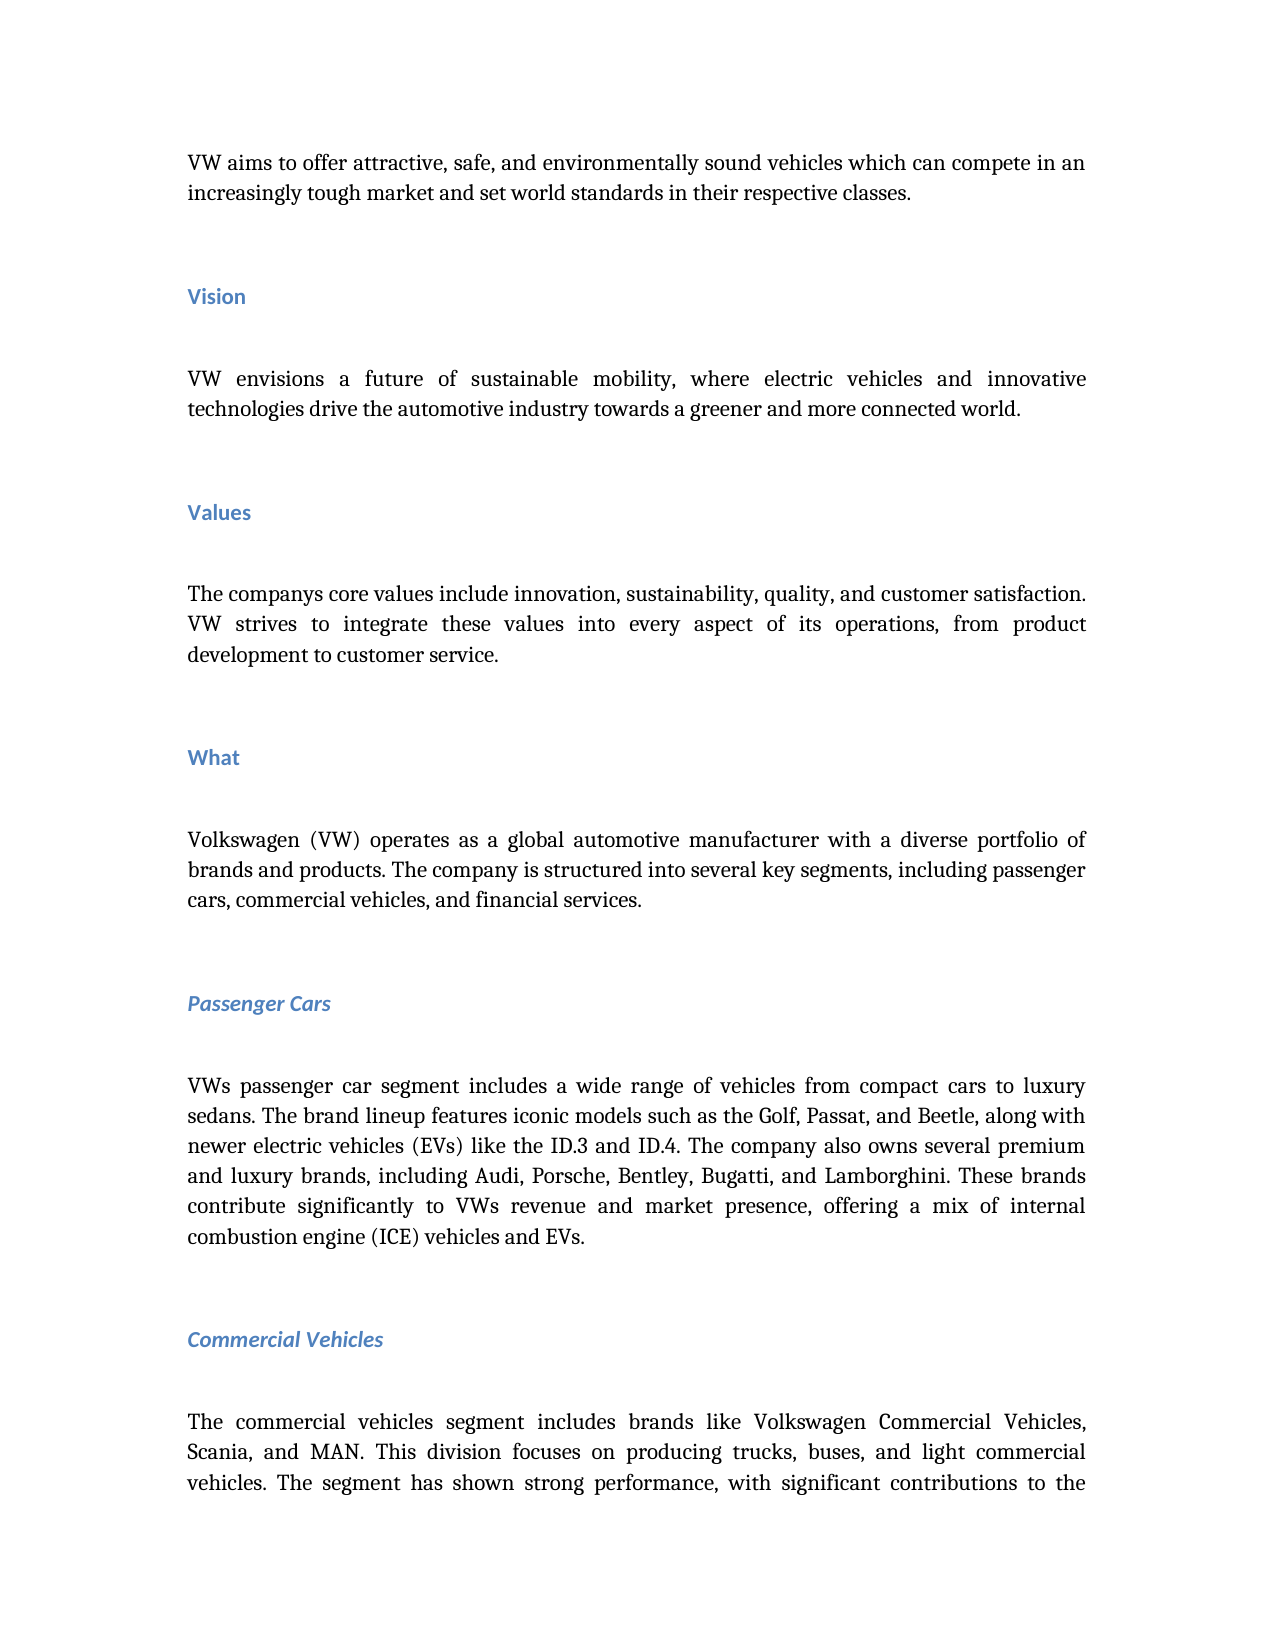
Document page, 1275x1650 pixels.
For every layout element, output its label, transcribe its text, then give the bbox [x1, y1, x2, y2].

text VWs passenger car segment includes a wide range of vehicles from compact cars to luxury sedans. The brand lineup features iconic models such as the Golf, Passat, and Beetle, along with newer electric vehicles (EVs) like the ID.3 and ID.4. The company also owns several premium and luxury brands, including Audi, Porsche, Bentley, Bugatti, and Lamborghini. These brands contribute significantly to VWs revenue and market presence, offering a mix of internal combustion engine (ICE) vehicles and EVs. [187, 1072, 1087, 1250]
subtitle Vision [187, 282, 1087, 310]
subtitle Values [187, 498, 1087, 526]
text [187, 1409, 1087, 1496]
text The companys core values include innovation, sustainability, quality, and customer satisfaction. VW strives to integrate these values into every aspect of its operations, from product development to customer service. [187, 581, 1087, 668]
subtitle What [187, 743, 1087, 772]
subtitle Commercial Vehicles [187, 1326, 1087, 1354]
text Volkswagen (VW) operates as a global automotive manufacturer with a diverse portfolio of brands and products. The company is structured into several key segments, including passenger cars, commercial vehicles, and financial services. [187, 827, 1087, 913]
subtitle Passenger Cars [187, 989, 1087, 1017]
text VW aims to offer attractive, safe, and environmentally sound vehicles which can compete in an increasingly tough market and set world standards in their respective classes. [187, 150, 1087, 207]
text VW envisions a future of sustainable mobility, where electric vehicles and innovative technologies drive the automotive industry towards a greener and more connected world. [187, 366, 1087, 422]
